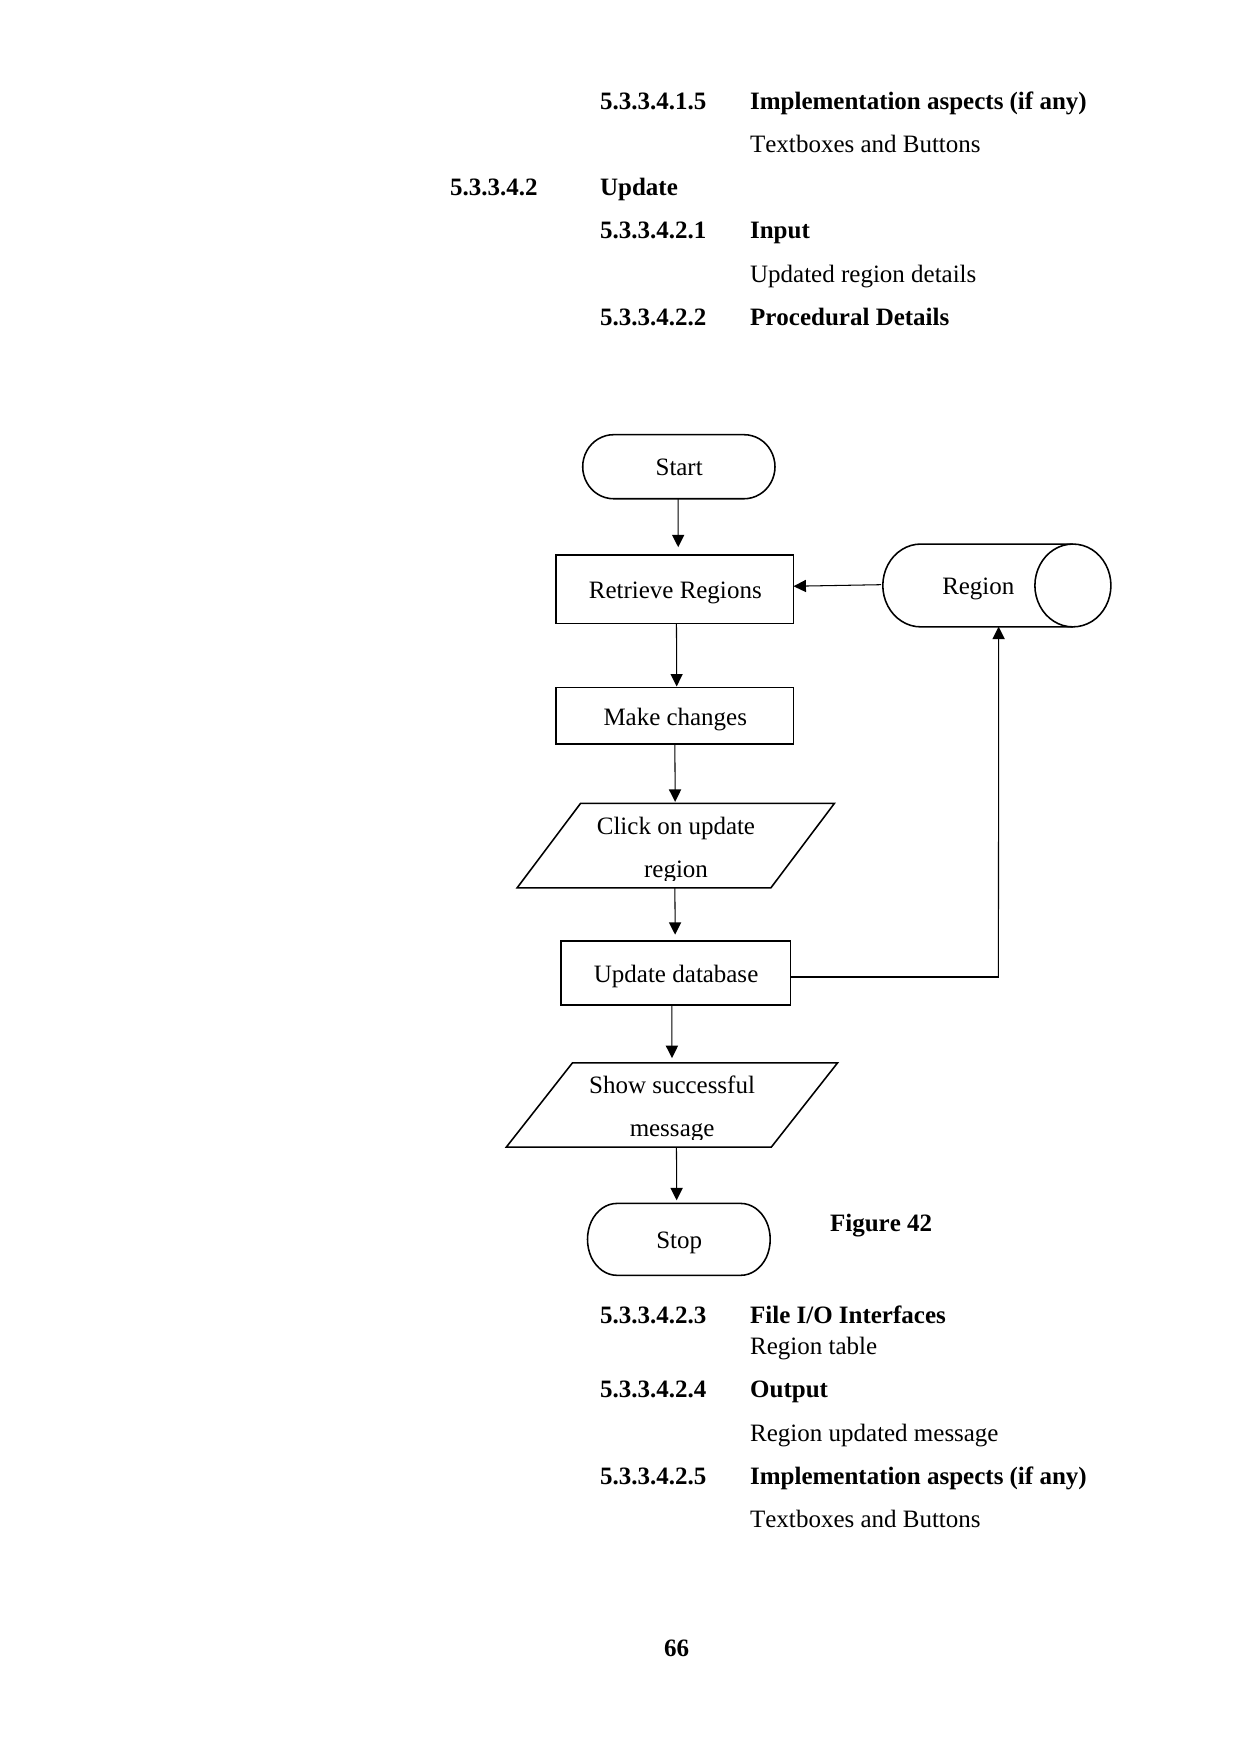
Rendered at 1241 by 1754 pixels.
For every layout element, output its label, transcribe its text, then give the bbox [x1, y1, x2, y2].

text 5.3.3.4.2.1 Input [566, 216, 1128, 244]
text 66 [225, 1633, 1128, 1662]
text Updated region details [566, 259, 1128, 287]
text 5.3.3.4.2.5 Implementation aspects (if any) [225, 1461, 1128, 1489]
text 5.3.3.4.1.5 Implementation aspects (if any) [225, 86, 1128, 115]
text Region updated message [225, 1418, 1128, 1446]
text 5.3.3.4.2 Update [375, 172, 1128, 201]
text 5.3.3.4.2.3 File I/O Interfaces [225, 1300, 1128, 1329]
text 5.3.3.4.2.4 Output [225, 1374, 1128, 1403]
text Textboxes and Buttons [225, 129, 1128, 158]
text Region table [225, 1331, 1128, 1360]
text Textboxes and Buttons [420, 1504, 1128, 1533]
text 5.3.3.4.2.2 Procedural Details [225, 302, 1128, 331]
